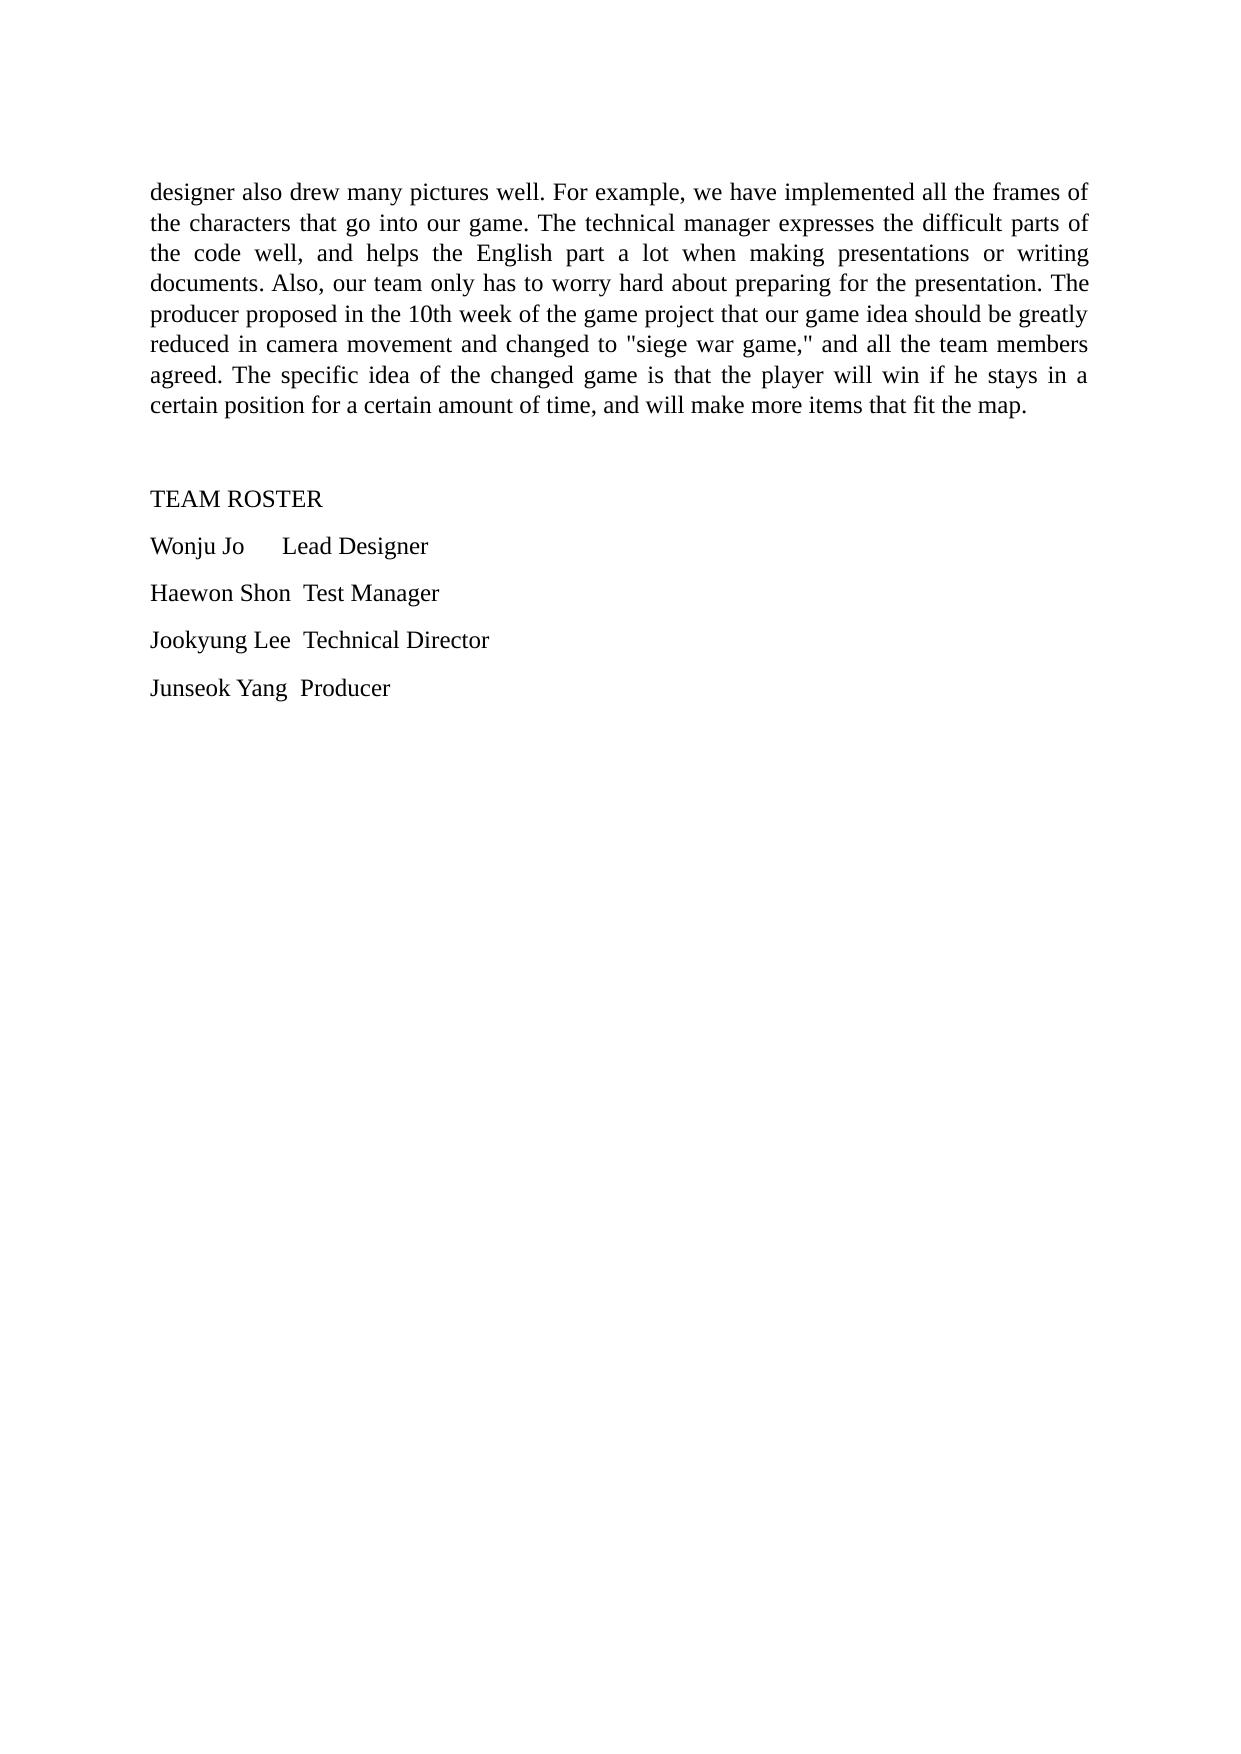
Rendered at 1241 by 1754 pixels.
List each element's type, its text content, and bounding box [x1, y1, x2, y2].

text Jookyung Lee Technical Director [150, 626, 1090, 654]
text TEAM ROSTER [150, 484, 1090, 513]
text Wonju Jo Lead Designer [150, 531, 1090, 560]
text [150, 177, 1090, 419]
text Haewon Shon Test Manager [150, 578, 1090, 607]
text Junseok Yang Producer [150, 673, 1090, 701]
